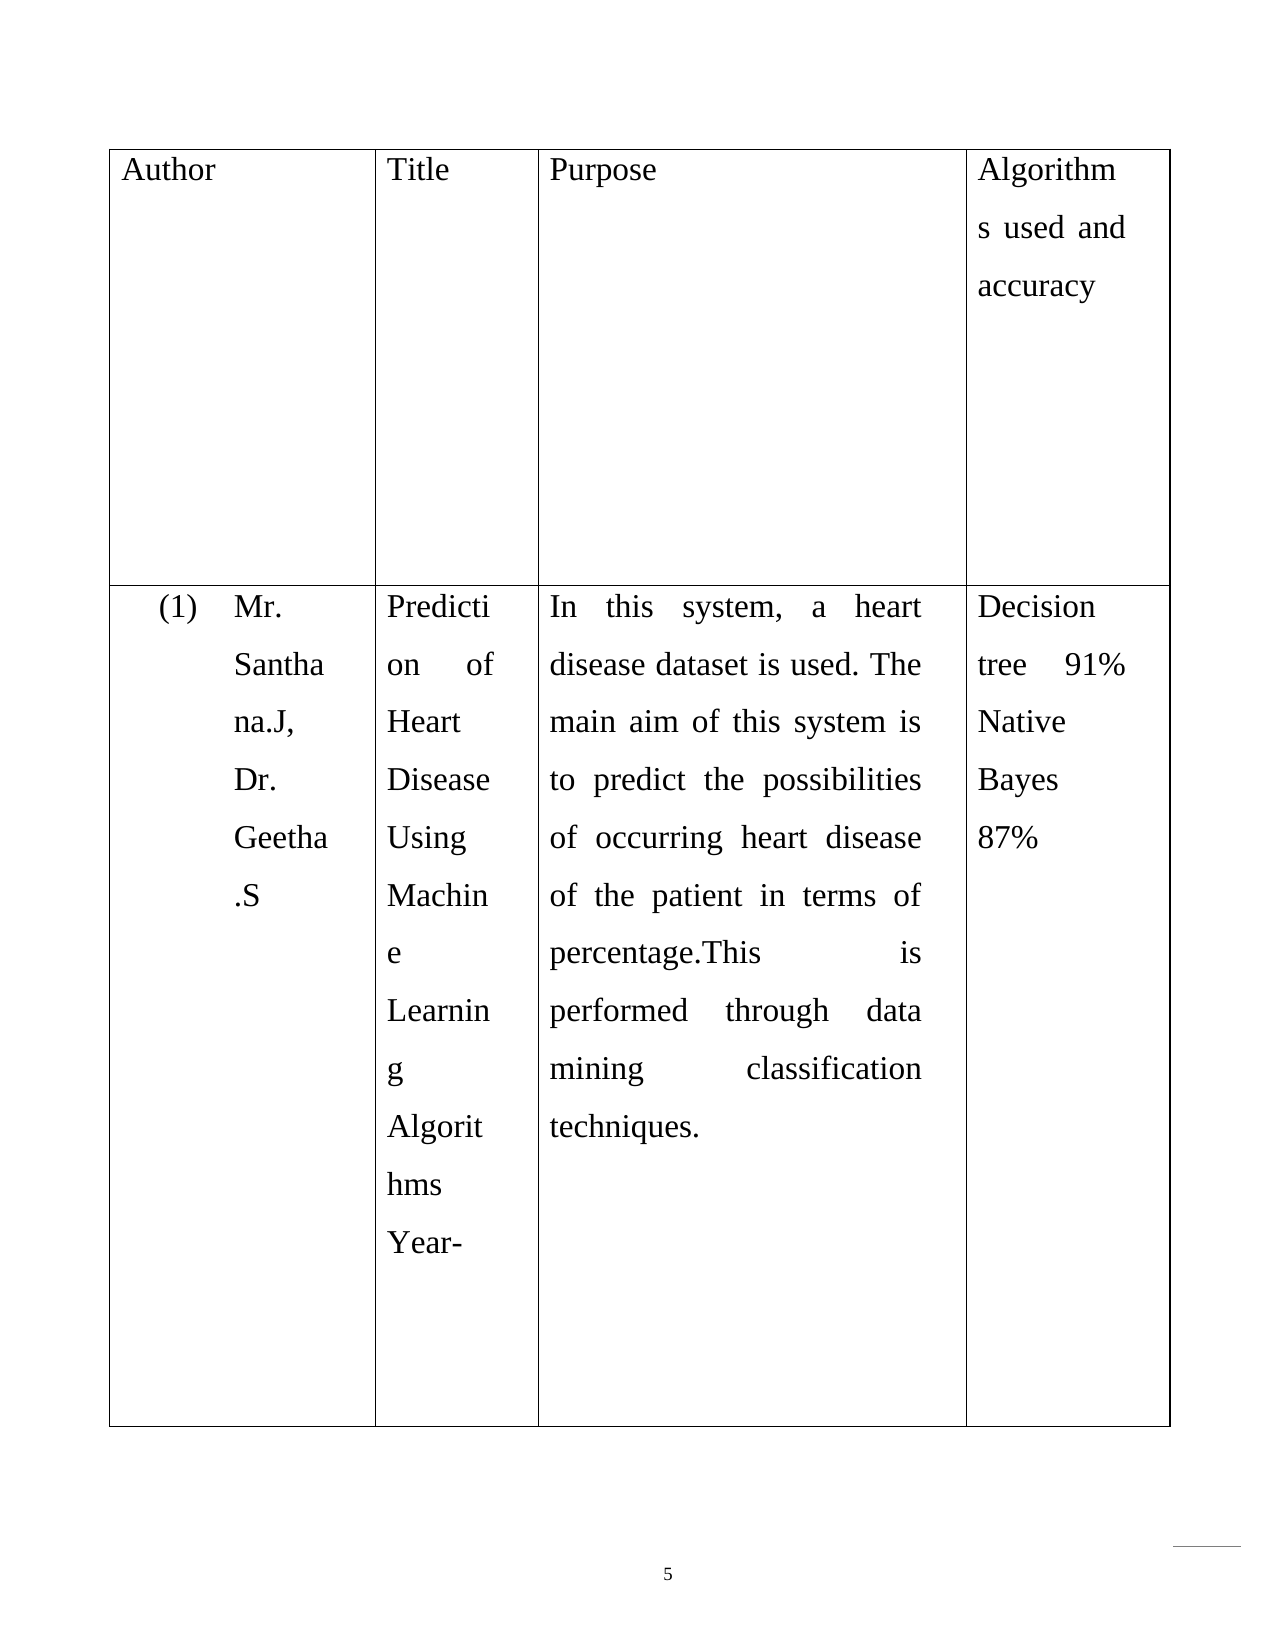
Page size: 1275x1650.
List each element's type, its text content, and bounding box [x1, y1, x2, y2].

table_header Title [376, 150, 538, 585]
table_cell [110, 586, 375, 1426]
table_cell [539, 586, 966, 1426]
table_header Author [110, 150, 375, 585]
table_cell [967, 586, 1169, 1426]
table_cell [376, 586, 538, 1426]
table_header Purpose [539, 150, 966, 585]
table_header Algorithms used and accuracy [967, 150, 1169, 585]
